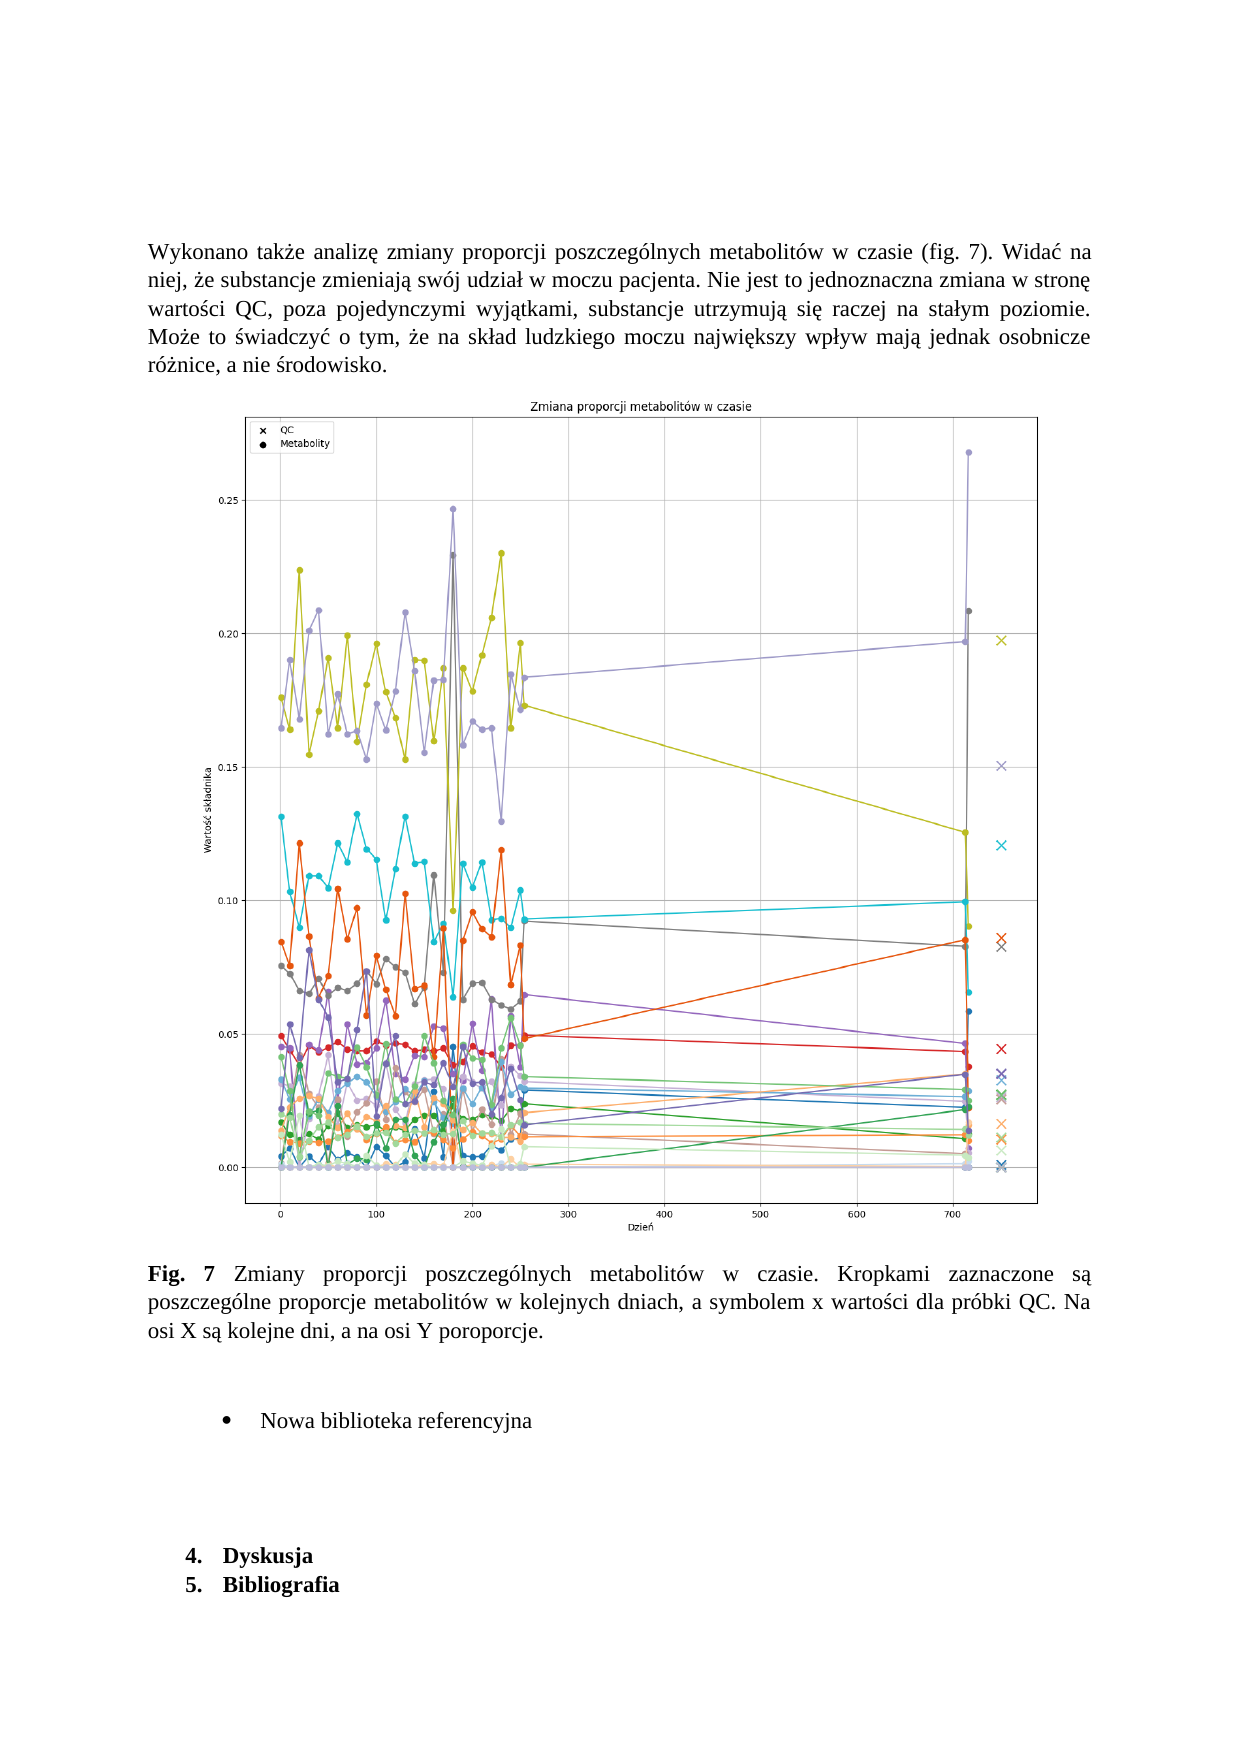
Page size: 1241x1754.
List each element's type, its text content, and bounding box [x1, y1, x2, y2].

text Wykonano także analizę zmiany proporcji poszczególnych metabolitów w czasie (fig. 7). Widać na niej, że substancje zmieniają swój udział w moczu pacjenta. Nie jest to jednoznaczna zmiana w stronę wartości QC, poza pojedynczymi wyjątkami, substancje utrzymują się raczej na stałym poziomie. Może to świadczyć o tym, że na skład ludzkiego moczu największy wpływ mają jednak osobnicze różnice, a nie środowisko. [148, 238, 1093, 378]
list Dyskusja [185, 1542, 1093, 1569]
list Bibliografia [185, 1571, 1093, 1597]
list Nowa biblioteka referencyjna [223, 1407, 1093, 1433]
picture [197, 394, 1043, 1239]
